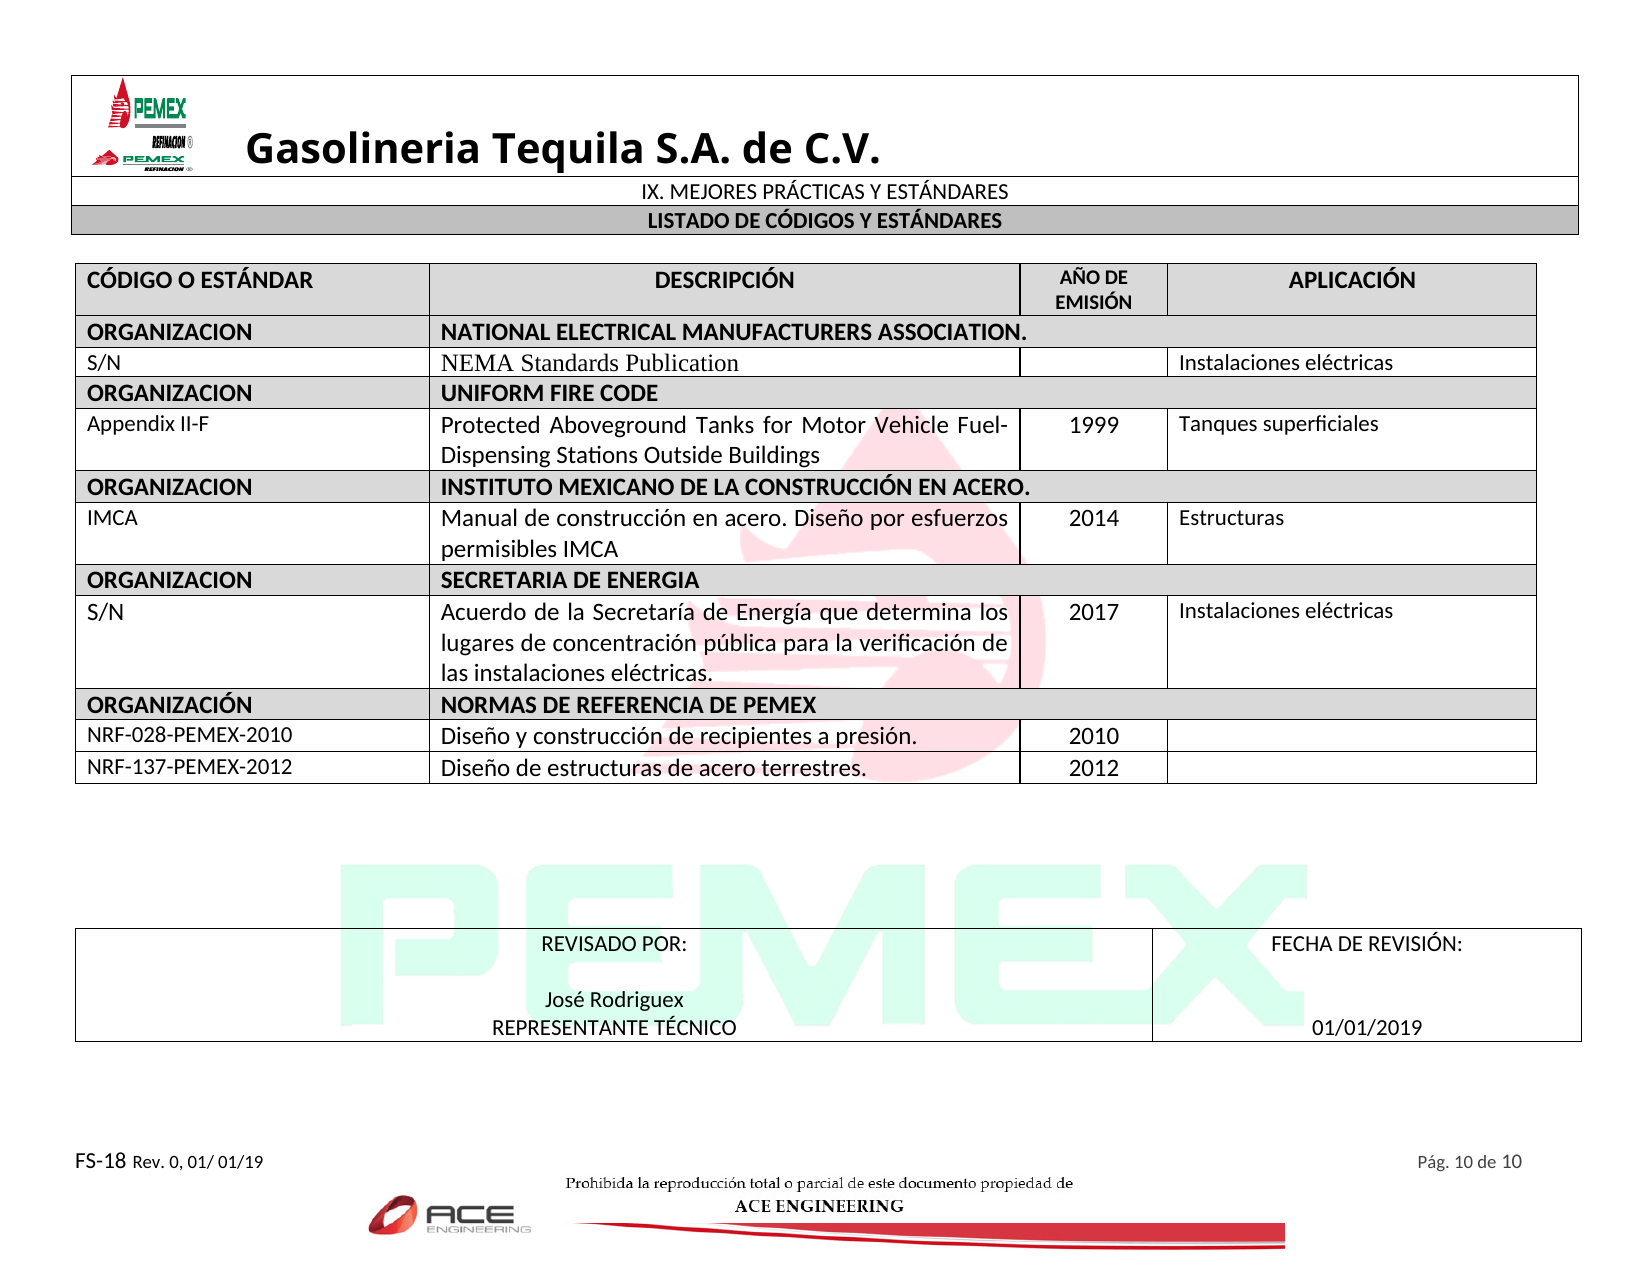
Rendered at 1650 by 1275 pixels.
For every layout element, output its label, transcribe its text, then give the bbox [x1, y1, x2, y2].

table_header DESCRIPCIÓN [430, 264, 1019, 315]
table_cell INSTITUTO MEXICANO DE LA CONSTRUCCIÓN EN ACERO. [430, 471, 1536, 502]
table_cell [1021, 348, 1167, 376]
table_cell Instalaciones eléctricas [1168, 596, 1536, 688]
table_cell Estructuras [1168, 503, 1536, 564]
table_cell NORMAS DE REFERENCIA DE PEMEX [430, 689, 1536, 719]
table_cell 2014 [1021, 503, 1167, 564]
table_cell SECRETARIA DE ENERGIA [430, 565, 1536, 595]
table_cell IMCA [76, 503, 429, 564]
table_cell ORGANIZACION [76, 377, 429, 408]
table_cell Diseño y construcción de recipientes a presión. [430, 720, 1019, 751]
table_cell S/N [76, 348, 429, 376]
table_cell Tanques superficiales [1168, 409, 1536, 470]
table_cell 1999 [1021, 409, 1167, 470]
table_cell José Rodriguex REPRESENTANTE TÉCNICO [76, 985, 1152, 1041]
table_cell Protected Aboveground Tanks for Motor Vehicle Fuel-Dispensing Stations Outside Buildings [430, 409, 1019, 470]
table_cell 01/01/2019 [1153, 985, 1581, 1041]
table_cell UNIFORM FIRE CODE [430, 377, 1536, 408]
table_cell Instalaciones eléctricas [1168, 348, 1536, 376]
table_cell NATIONAL ELECTRICAL MANUFACTURERS ASSOCIATION. [430, 316, 1536, 347]
table_cell ORGANIZACION [76, 471, 429, 502]
table_cell ORGANIZACION [76, 316, 429, 347]
table_cell ORGANIZACIÓN [76, 689, 429, 719]
table_cell NRF-137-PEMEX-2012 [76, 752, 429, 782]
table_header FECHA DE REVISIÓN: [1153, 929, 1581, 985]
table_cell Diseño de estructuras de acero terrestres. [430, 752, 1019, 782]
table_cell 2012 [1021, 752, 1167, 782]
picture [364, 1174, 1286, 1250]
table_cell ORGANIZACION [76, 565, 429, 595]
table_cell NEMA Standards Publication [430, 348, 1019, 376]
table_cell [1168, 720, 1536, 751]
table_cell [1168, 752, 1536, 782]
table_cell NRF-028-PEMEX-2010 [76, 720, 429, 751]
table_cell Acuerdo de la Secretaría de Energía que determina los lugares de concentración pública para la verificación de las instalaciones eléctricas. [430, 596, 1019, 688]
table_cell Manual de construcción en acero. Diseño por esfuerzos permisibles IMCA [430, 503, 1019, 564]
table_header CÓDIGO O ESTÁNDAR [76, 264, 429, 315]
table_header AÑO DE EMISIÓN [1021, 264, 1167, 315]
table_cell 2010 [1021, 720, 1167, 751]
table_cell S/N [76, 596, 429, 688]
table_cell 2017 [1021, 596, 1167, 688]
table_header APLICACIÓN [1168, 264, 1536, 315]
table_header REVISADO POR: [76, 929, 1152, 985]
table_cell Appendix II-F [76, 409, 429, 470]
